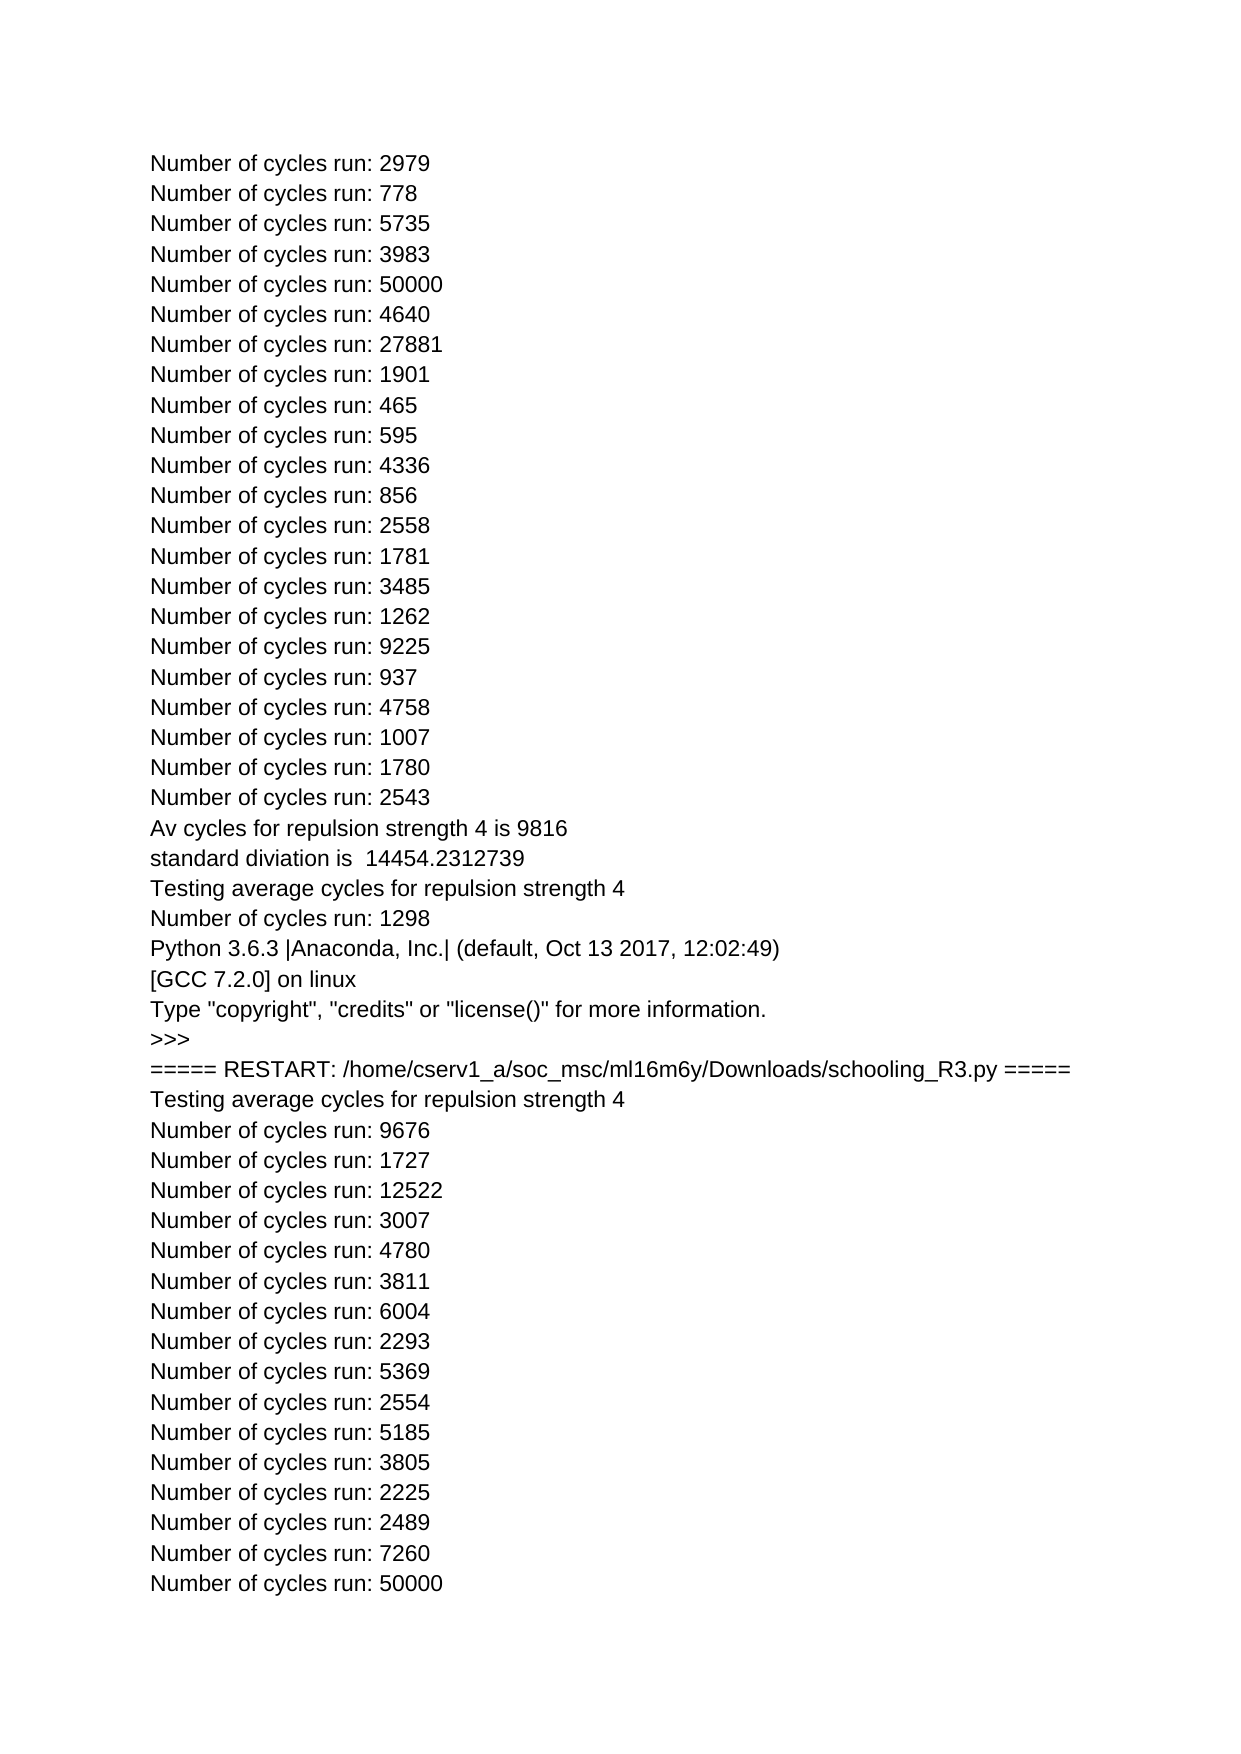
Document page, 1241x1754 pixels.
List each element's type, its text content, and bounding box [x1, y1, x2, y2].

text Python 3.6.3 |Anaconda, Inc.| (default, Oct 13 2017, 12:02:49) [150, 935, 1090, 962]
text Number of cycles run: 3811 [150, 1268, 1090, 1294]
text Number of cycles run: 2554 [150, 1388, 1090, 1415]
text Number of cycles run: 4336 [150, 452, 1090, 478]
text Number of cycles run: 9676 [150, 1117, 1090, 1143]
text Number of cycles run: 4640 [150, 301, 1090, 327]
text Number of cycles run: 1781 [150, 543, 1090, 569]
text Number of cycles run: 2225 [150, 1479, 1090, 1506]
text Number of cycles run: 595 [150, 422, 1090, 448]
text Number of cycles run: 12522 [150, 1177, 1090, 1203]
text Number of cycles run: 2293 [150, 1328, 1090, 1354]
text Number of cycles run: 5369 [150, 1358, 1090, 1385]
text Number of cycles run: 9225 [150, 633, 1090, 660]
text Number of cycles run: 3485 [150, 573, 1090, 599]
text Number of cycles run: 6004 [150, 1298, 1090, 1324]
text Number of cycles run: 3983 [150, 241, 1090, 267]
text Number of cycles run: 1262 [150, 603, 1090, 629]
text Number of cycles run: 2558 [150, 512, 1090, 539]
text Number of cycles run: 1007 [150, 724, 1090, 750]
text Number of cycles run: 3007 [150, 1207, 1090, 1234]
text Number of cycles run: 1901 [150, 361, 1090, 388]
text Number of cycles run: 937 [150, 663, 1090, 690]
text Number of cycles run: 5735 [150, 210, 1090, 237]
text Number of cycles run: 27881 [150, 331, 1090, 358]
text >>> [150, 1026, 1090, 1052]
text Type "copyright", "credits" or "license()" for more information. [150, 996, 1090, 1022]
text Number of cycles run: 465 [150, 392, 1090, 418]
text Number of cycles run: 856 [150, 482, 1090, 509]
text Testing average cycles for repulsion strength 4 [150, 875, 1090, 901]
text Number of cycles run: 50000 [150, 271, 1090, 297]
text Number of cycles run: 4780 [150, 1237, 1090, 1264]
text Number of cycles run: 50000 [150, 1570, 1090, 1596]
text Number of cycles run: 2543 [150, 784, 1090, 811]
text Number of cycles run: 1298 [150, 905, 1090, 932]
text Number of cycles run: 3805 [150, 1449, 1090, 1475]
text Testing average cycles for repulsion strength 4 [150, 1086, 1090, 1113]
text standard diviation is 14454.2312739 [150, 845, 1090, 871]
text Av cycles for repulsion strength 4 is 9816 [150, 814, 1090, 841]
text Number of cycles run: 778 [150, 180, 1090, 207]
text ===== RESTART: /home/cserv1_a/soc_msc/ml16m6y/Downloads/schooling_R3.py ===== [150, 1056, 1090, 1083]
text Number of cycles run: 1727 [150, 1147, 1090, 1173]
text Number of cycles run: 5185 [150, 1419, 1090, 1445]
text Number of cycles run: 2979 [150, 150, 1090, 176]
text Number of cycles run: 2489 [150, 1509, 1090, 1536]
text Number of cycles run: 7260 [150, 1539, 1090, 1566]
text Number of cycles run: 1780 [150, 754, 1090, 781]
text [GCC 7.2.0] on linux [150, 966, 1090, 992]
text Number of cycles run: 4758 [150, 694, 1090, 720]
